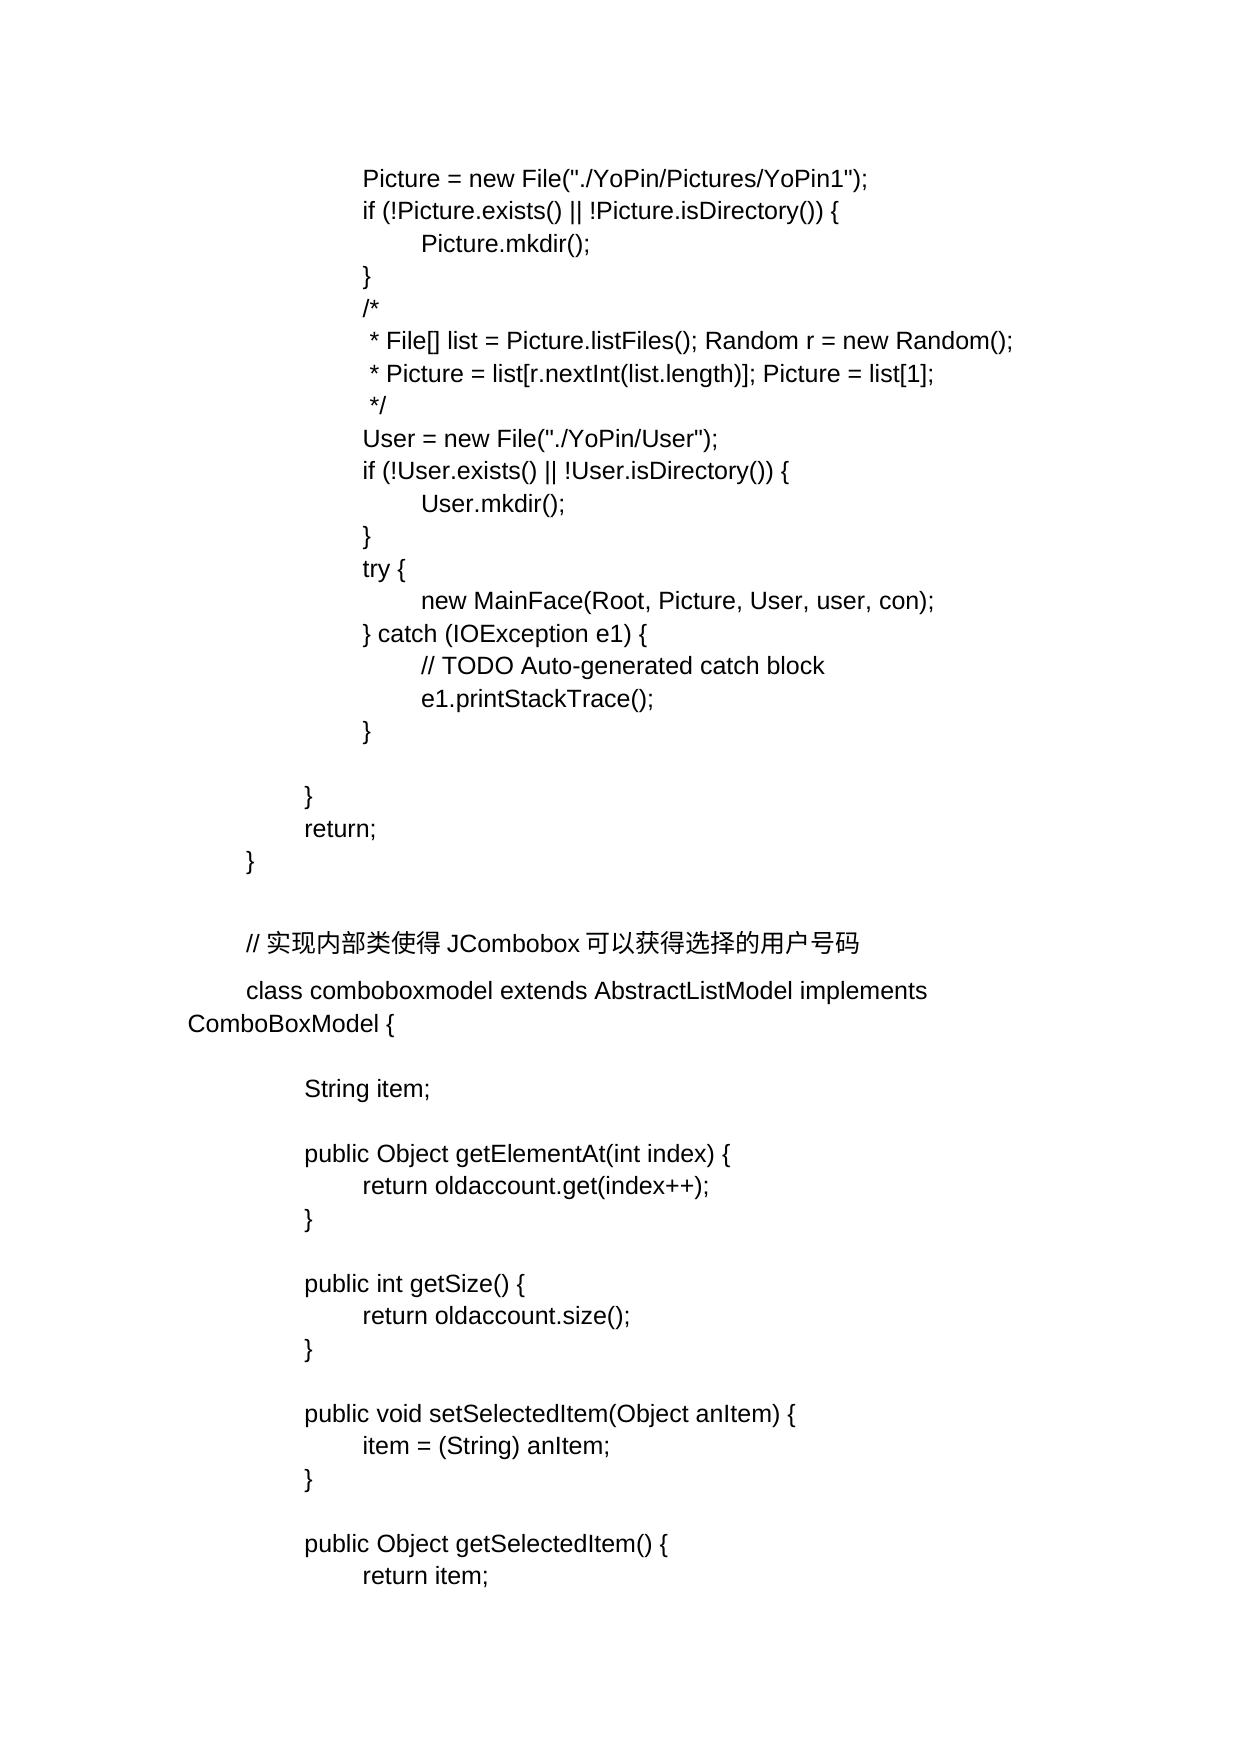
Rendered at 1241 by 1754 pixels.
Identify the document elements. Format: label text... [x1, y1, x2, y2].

text } [187, 779, 1053, 812]
text } [187, 1462, 1053, 1494]
text } [187, 1332, 1053, 1364]
text return item; [187, 1559, 1053, 1592]
text Picture = new File("./YoPin/Pictures/YoPin1"); [187, 162, 1053, 194]
text // 实现内部类使得JCombobox可以获得选择的用户号码 [187, 909, 1053, 974]
text public Object getElementAt(int index) { [187, 1137, 1053, 1169]
text } [187, 714, 1053, 747]
text /* [187, 292, 1053, 324]
text new MainFace(Root, Picture, User, user, con); [187, 584, 1053, 617]
text if (!User.exists() || !User.isDirectory()) { [187, 454, 1053, 487]
text // TODO Auto-generated catch block [187, 649, 1053, 682]
text } [187, 844, 1053, 877]
text } [187, 259, 1053, 292]
text try { [187, 552, 1053, 584]
text * File[] list = Picture.listFiles(); Random r = new Random(); [187, 324, 1053, 357]
text class comboboxmodel extends AbstractListModel implements ComboBoxModel { [187, 974, 1053, 1039]
text e1.printStackTrace(); [187, 682, 1053, 714]
text } catch (IOException e1) { [187, 617, 1053, 649]
text User.mkdir(); [187, 487, 1053, 519]
text Picture.mkdir(); [187, 227, 1053, 259]
text public int getSize() { [187, 1267, 1053, 1299]
text public Object getSelectedItem() { [187, 1527, 1053, 1559]
text } [187, 1202, 1053, 1234]
text if (!Picture.exists() || !Picture.isDirectory()) { [187, 194, 1053, 227]
text return oldaccount.get(index++); [187, 1169, 1053, 1202]
text return oldaccount.size(); [187, 1299, 1053, 1332]
text String item; [187, 1072, 1053, 1104]
text public void setSelectedItem(Object anItem) { [187, 1397, 1053, 1429]
text User = new File("./YoPin/User"); [187, 422, 1053, 454]
text item = (String) anItem; [187, 1429, 1053, 1462]
text * Picture = list[r.nextInt(list.length)]; Picture = list[1]; [187, 357, 1053, 389]
text */ [187, 389, 1053, 422]
text } [187, 519, 1053, 552]
text return; [187, 812, 1053, 844]
